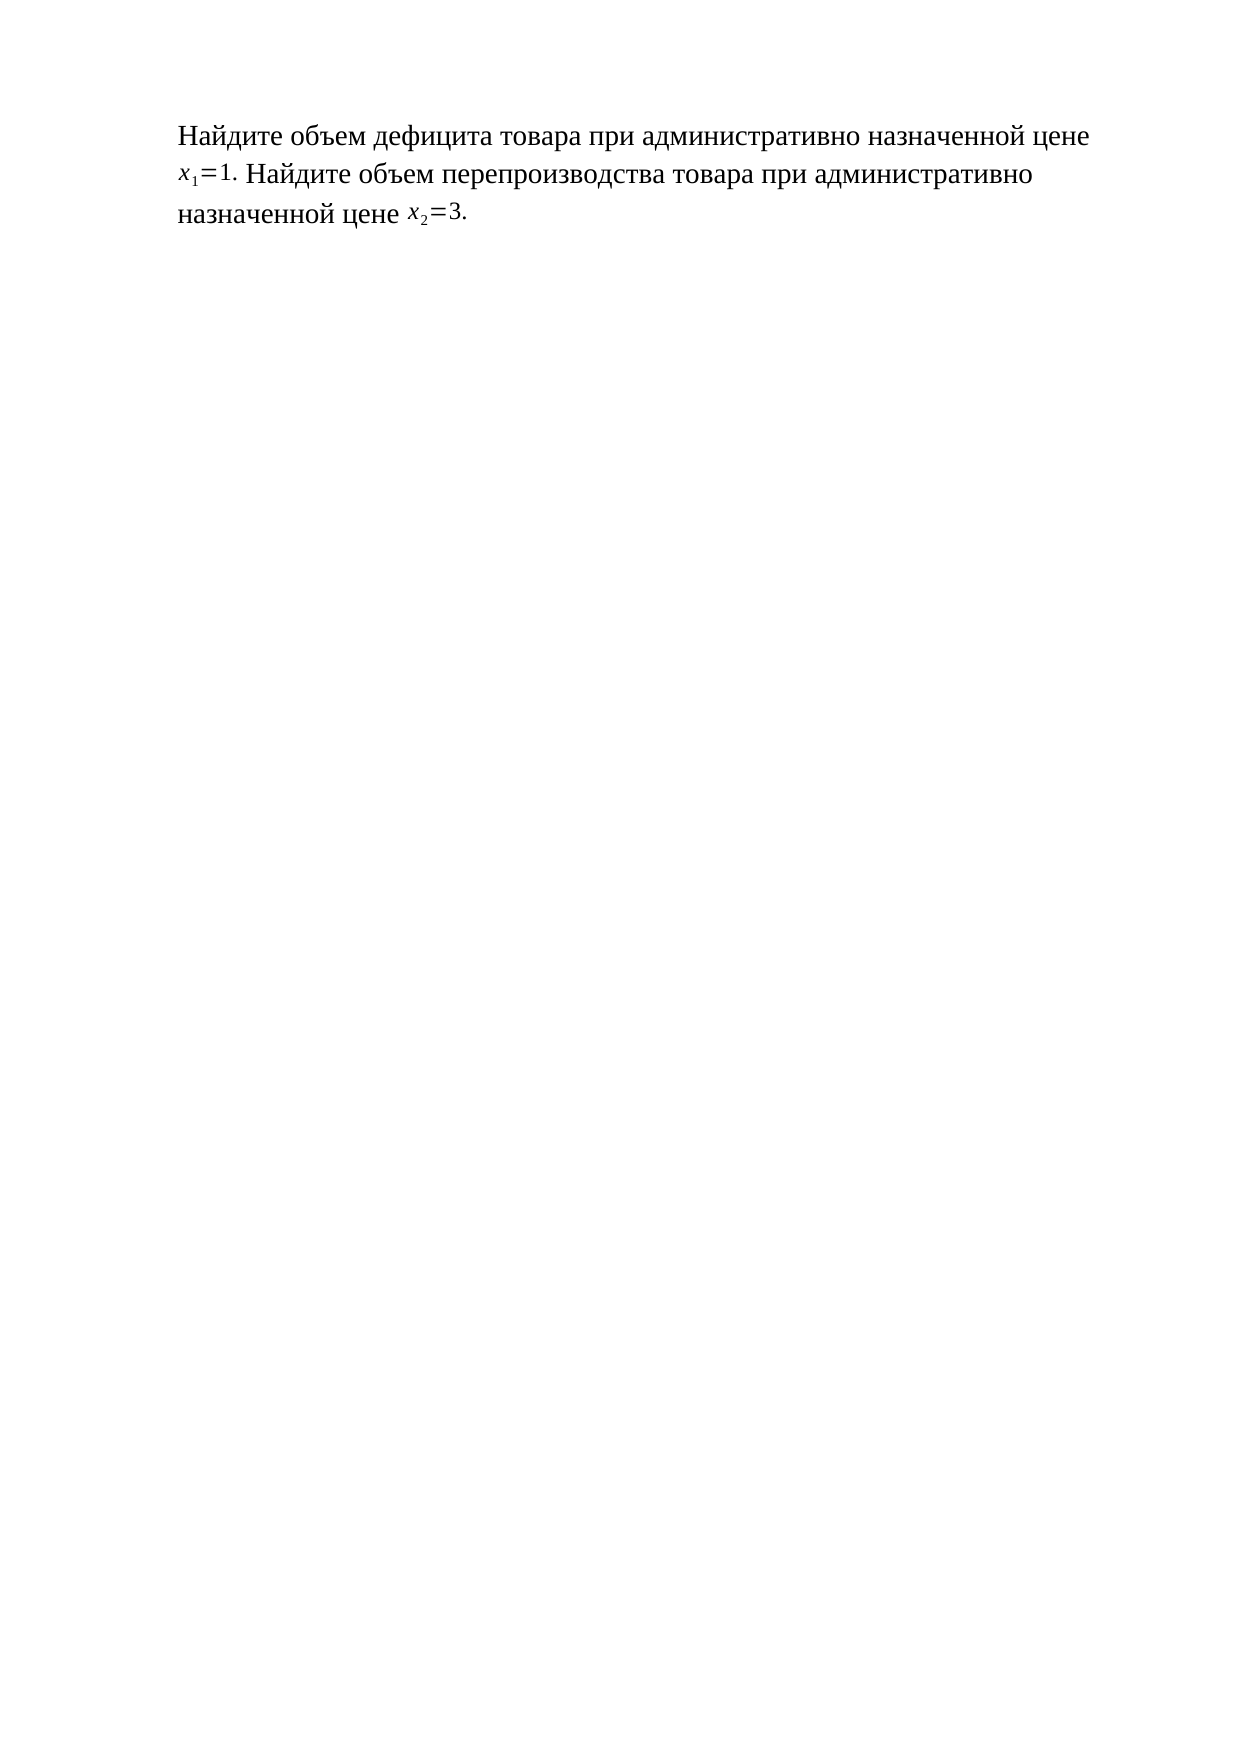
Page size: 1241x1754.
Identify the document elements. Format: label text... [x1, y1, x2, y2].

text Найдите объем дефицита товара при административно назначенной цене Найдите объем перепроизводства товара при административно назначенной цене [177, 118, 1152, 230]
